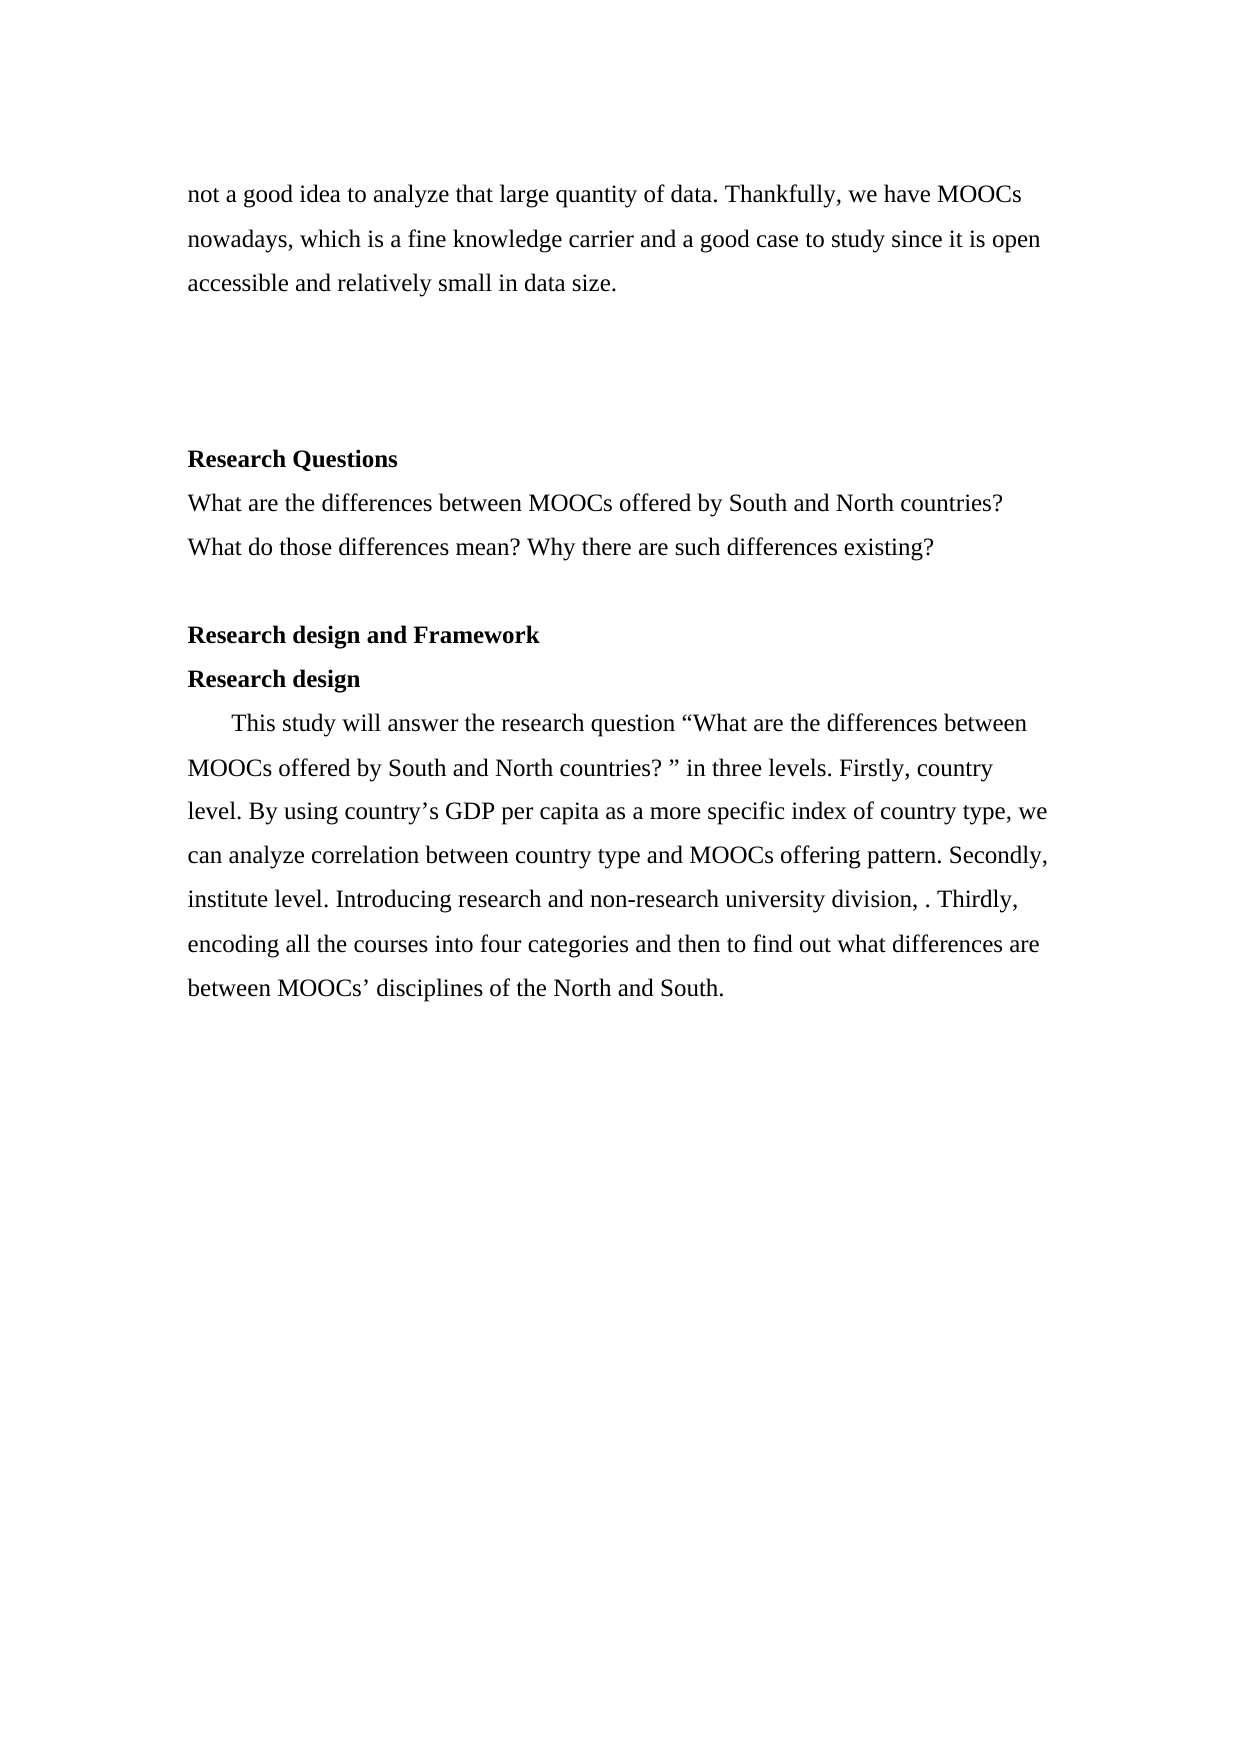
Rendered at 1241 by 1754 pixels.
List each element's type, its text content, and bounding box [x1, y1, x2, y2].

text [187, 172, 1053, 304]
text Research Questions [187, 436, 1053, 480]
text What are the differences between MOOCs offered by South and North countries? What do those differences mean? Why there are such differences existing? [187, 480, 1053, 568]
text Research design and Framework [187, 613, 1053, 657]
text This study will answer the research question “What are the differences between MOOCs offered by South and North countries? ” in three levels. Firstly, country level. By using country’s GDP per capita as a more specific index of country type, we can analyze correlation between country type and MOOCs offering pattern. Secondly, institute level. Introducing research and non-research university division, . Thirdly, encoding all the courses into four categories and then to find out what differences are between MOOCs’ disciplines of the North and South. [187, 701, 1053, 1009]
text Research design [187, 657, 1053, 701]
